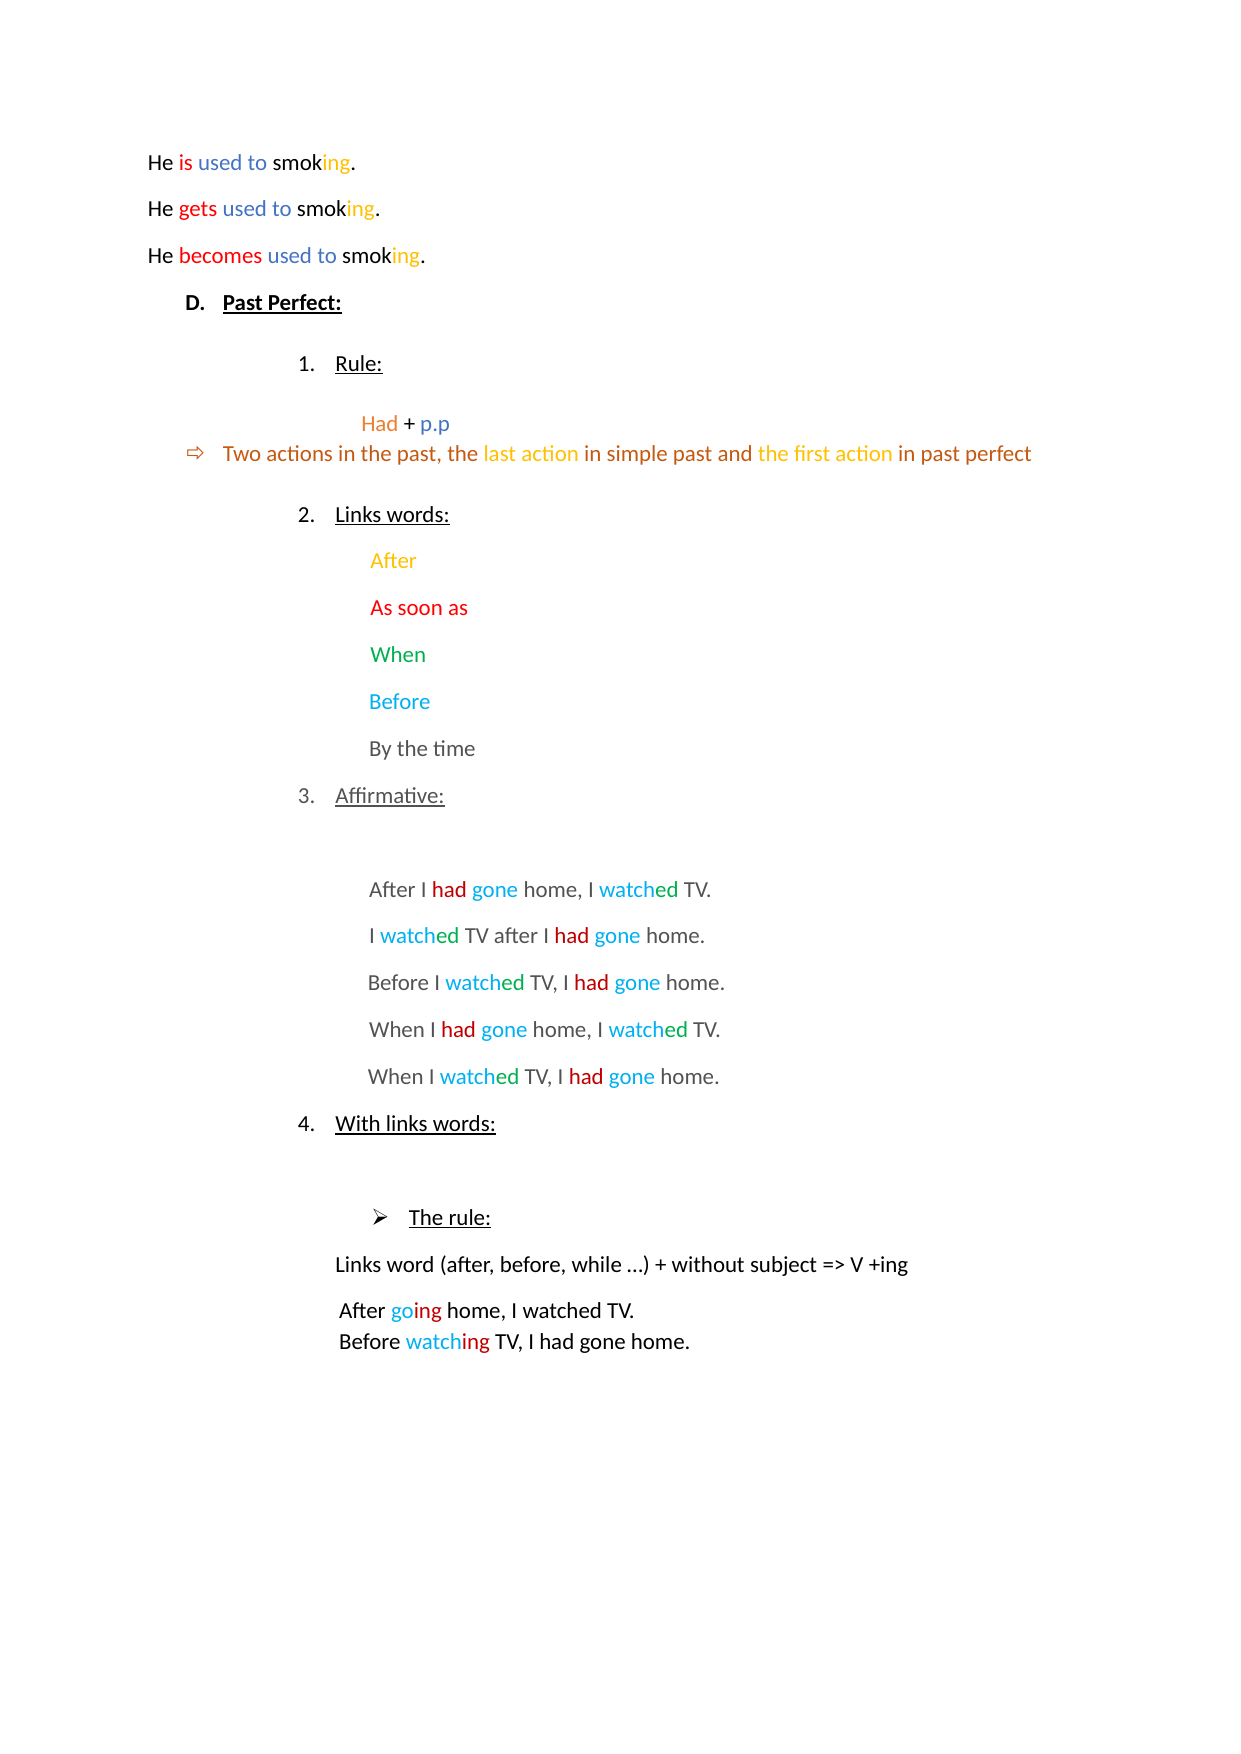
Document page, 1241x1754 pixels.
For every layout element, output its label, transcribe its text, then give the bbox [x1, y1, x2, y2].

text As soon as [148, 593, 1093, 621]
text After [148, 547, 1093, 574]
list Had + p.p [335, 409, 1093, 437]
text By the time [369, 734, 1093, 762]
list Rule: [298, 349, 1093, 377]
list Links words: [298, 500, 1093, 528]
text After I had gone home, I watched TV. [369, 875, 1093, 903]
list Two actions in the past, the last action in simple past and the first action in past perfect [185, 439, 1093, 467]
list With links words: [298, 1109, 1093, 1137]
list Before watching TV, I had gone home. [298, 1327, 1093, 1355]
text Before [369, 687, 1093, 715]
text He gets used to smoking. [148, 194, 1093, 222]
text When [148, 640, 1093, 668]
text Before I watched TV, I had gone home. [331, 968, 1093, 996]
text He becomes used to smoking. [148, 241, 1093, 269]
text Links word (after, before, while …) + without subject => V +ing [335, 1250, 1093, 1278]
text When I had gone home, I watched TV. [369, 1015, 1093, 1043]
text He is used to smoking. [148, 148, 1093, 176]
text I watched TV after I had gone home. [369, 922, 1093, 949]
list Affirmative: [298, 781, 1093, 809]
text When I watched TV, I had gone home. [331, 1062, 1093, 1090]
list Past Perfect: [185, 288, 1093, 316]
list After going home, I watched TV. [298, 1297, 1093, 1324]
list The rule: [371, 1203, 1093, 1231]
